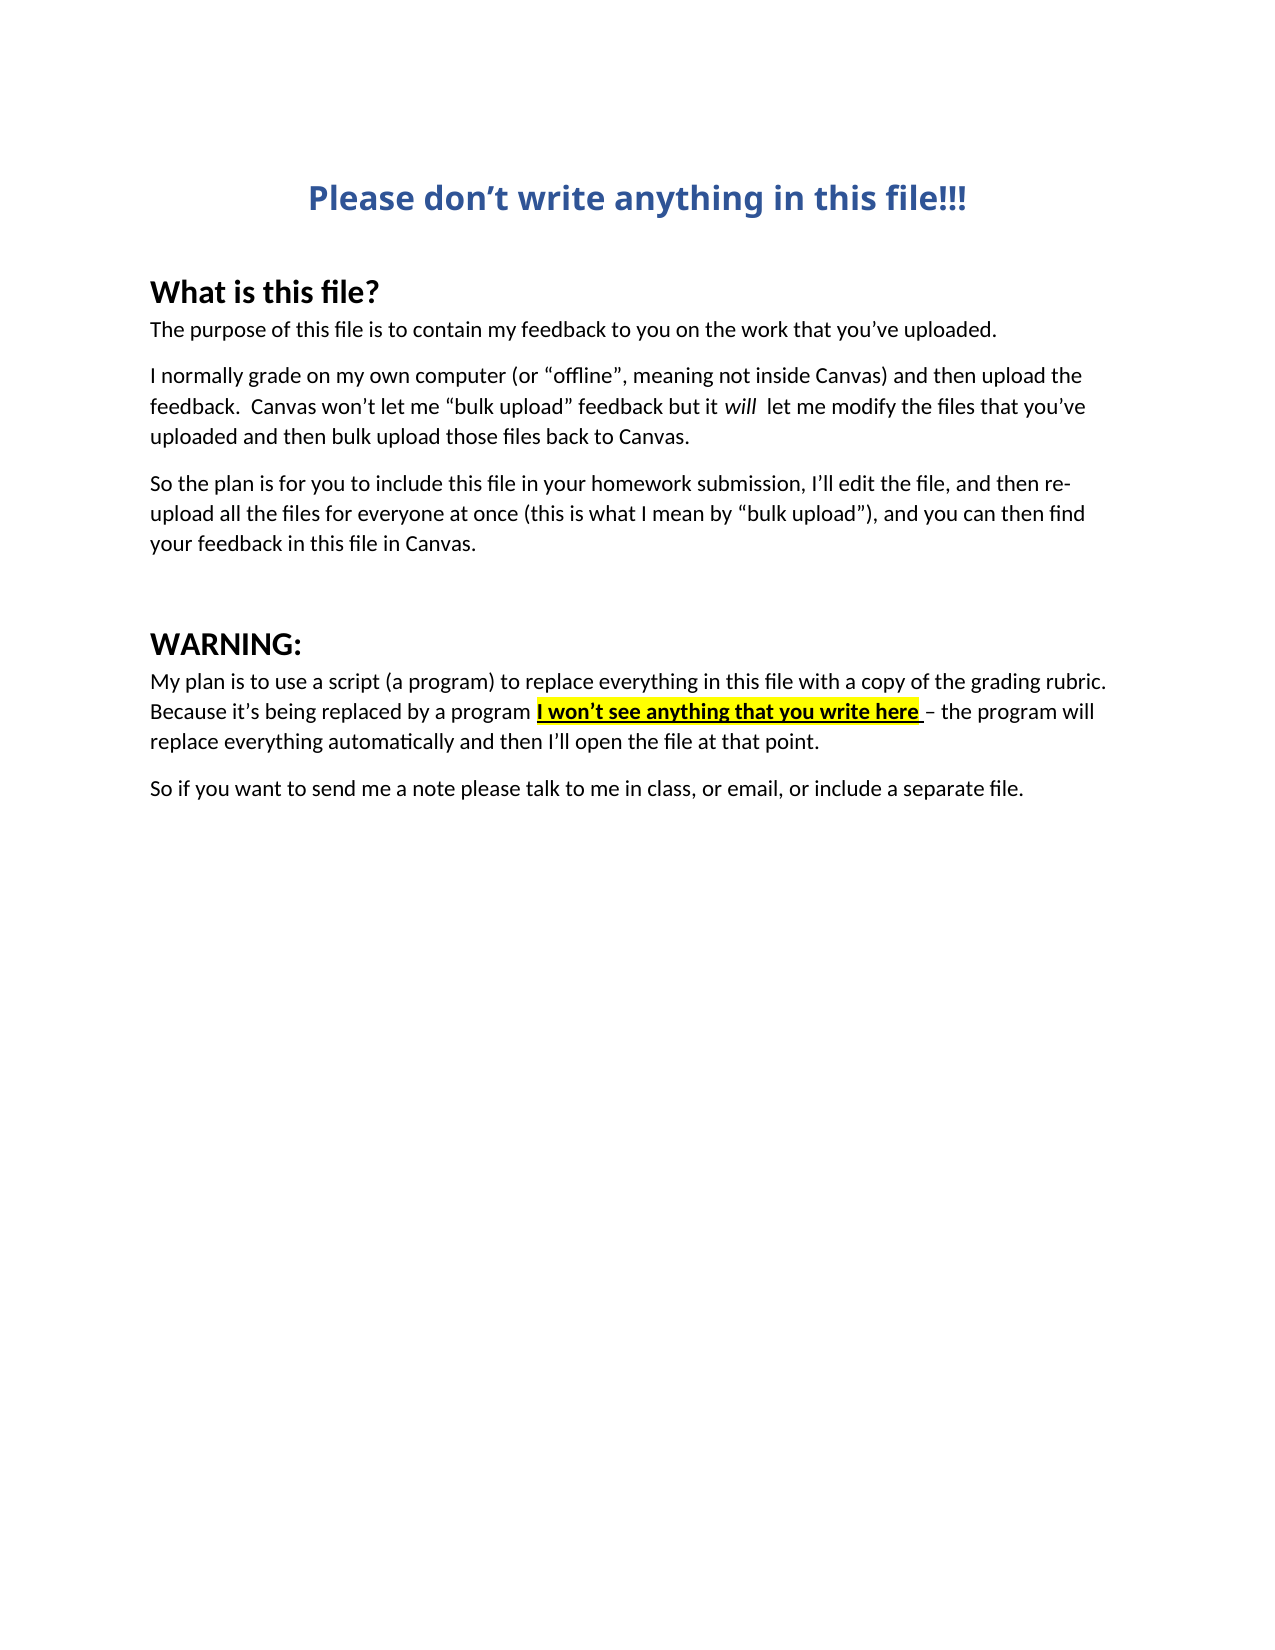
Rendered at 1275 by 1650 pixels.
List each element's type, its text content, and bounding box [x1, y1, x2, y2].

text So the plan is for you to include this file in your homework submission, I’ll edit the file, and then re-upload all the files for everyone at once (this is what I mean by “bulk upload”), and you can then find your feedback in this file in Canvas. [150, 469, 1125, 557]
subtitle WARNING: [150, 623, 1125, 664]
subtitle Please don’t write anything in this file!!! [150, 175, 1125, 220]
text So if you want to send me a note please talk to me in class, or email, or include a separate file. [150, 774, 1125, 802]
text I normally grade on my own computer (or “offline”, meaning not inside Canvas) and then upload the feedback. Canvas won’t let me “bulk upload” feedback but it will let me modify the files that you’ve uploaded and then bulk upload those files back to Canvas. [150, 362, 1125, 450]
subtitle What is this file? [150, 271, 1125, 312]
text The purpose of this file is to contain my feedback to you on the work that you’ve uploaded. [150, 315, 1125, 343]
text My plan is to use a script (a program) to replace everything in this file with a copy of the grading rubric. Because it’s being replaced by a program I won’t see anything that you write here – the program will replace everything automatically and then I’ll open the file at that point. [150, 667, 1125, 756]
